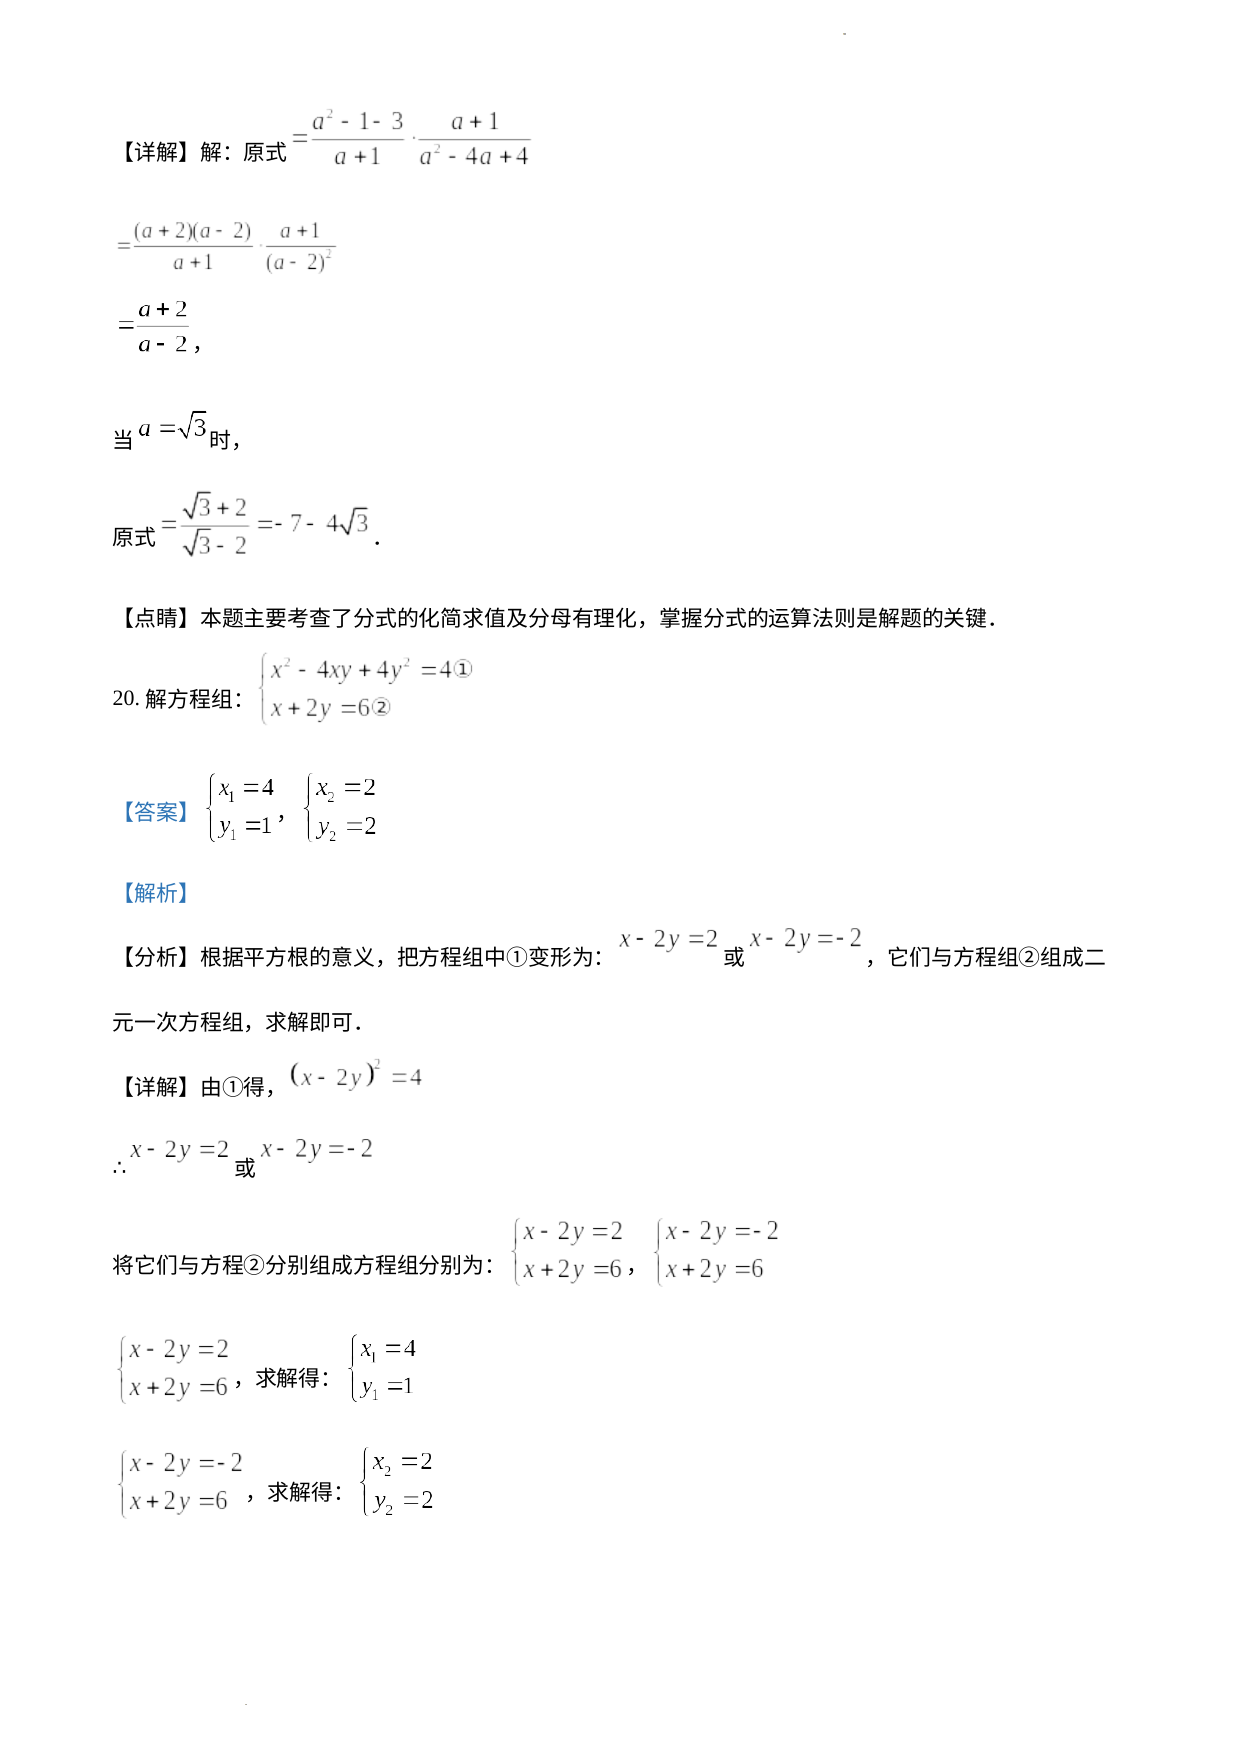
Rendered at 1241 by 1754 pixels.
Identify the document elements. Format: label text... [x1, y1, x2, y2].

text 【分析】根据平方根的意义，把方程组中①变形为：或，它们与方程组②组成二元一次方程组，求解即可． [112, 924, 1128, 1037]
text ∴或 [112, 1134, 1128, 1199]
text ，求解得： [112, 1442, 1128, 1539]
text 【详解】解：原式 [112, 102, 1128, 199]
text 20. 解方程组： [112, 649, 1128, 746]
text ， [112, 293, 1128, 390]
text 当时， [112, 406, 1128, 471]
text 【点睛】本题主要考查了分式的化简求值及分母有理化，掌握分式的运算法则是解题的关键． [112, 600, 1128, 633]
text 【答案】， [112, 762, 1128, 859]
text ，求解得： [112, 1328, 1128, 1426]
text 原式． [112, 487, 1128, 584]
text 【解析】 [112, 875, 1128, 908]
text 【详解】由①得， [112, 1053, 1128, 1118]
text 将它们与方程②分别组成方程组分别为：， [112, 1215, 1128, 1312]
